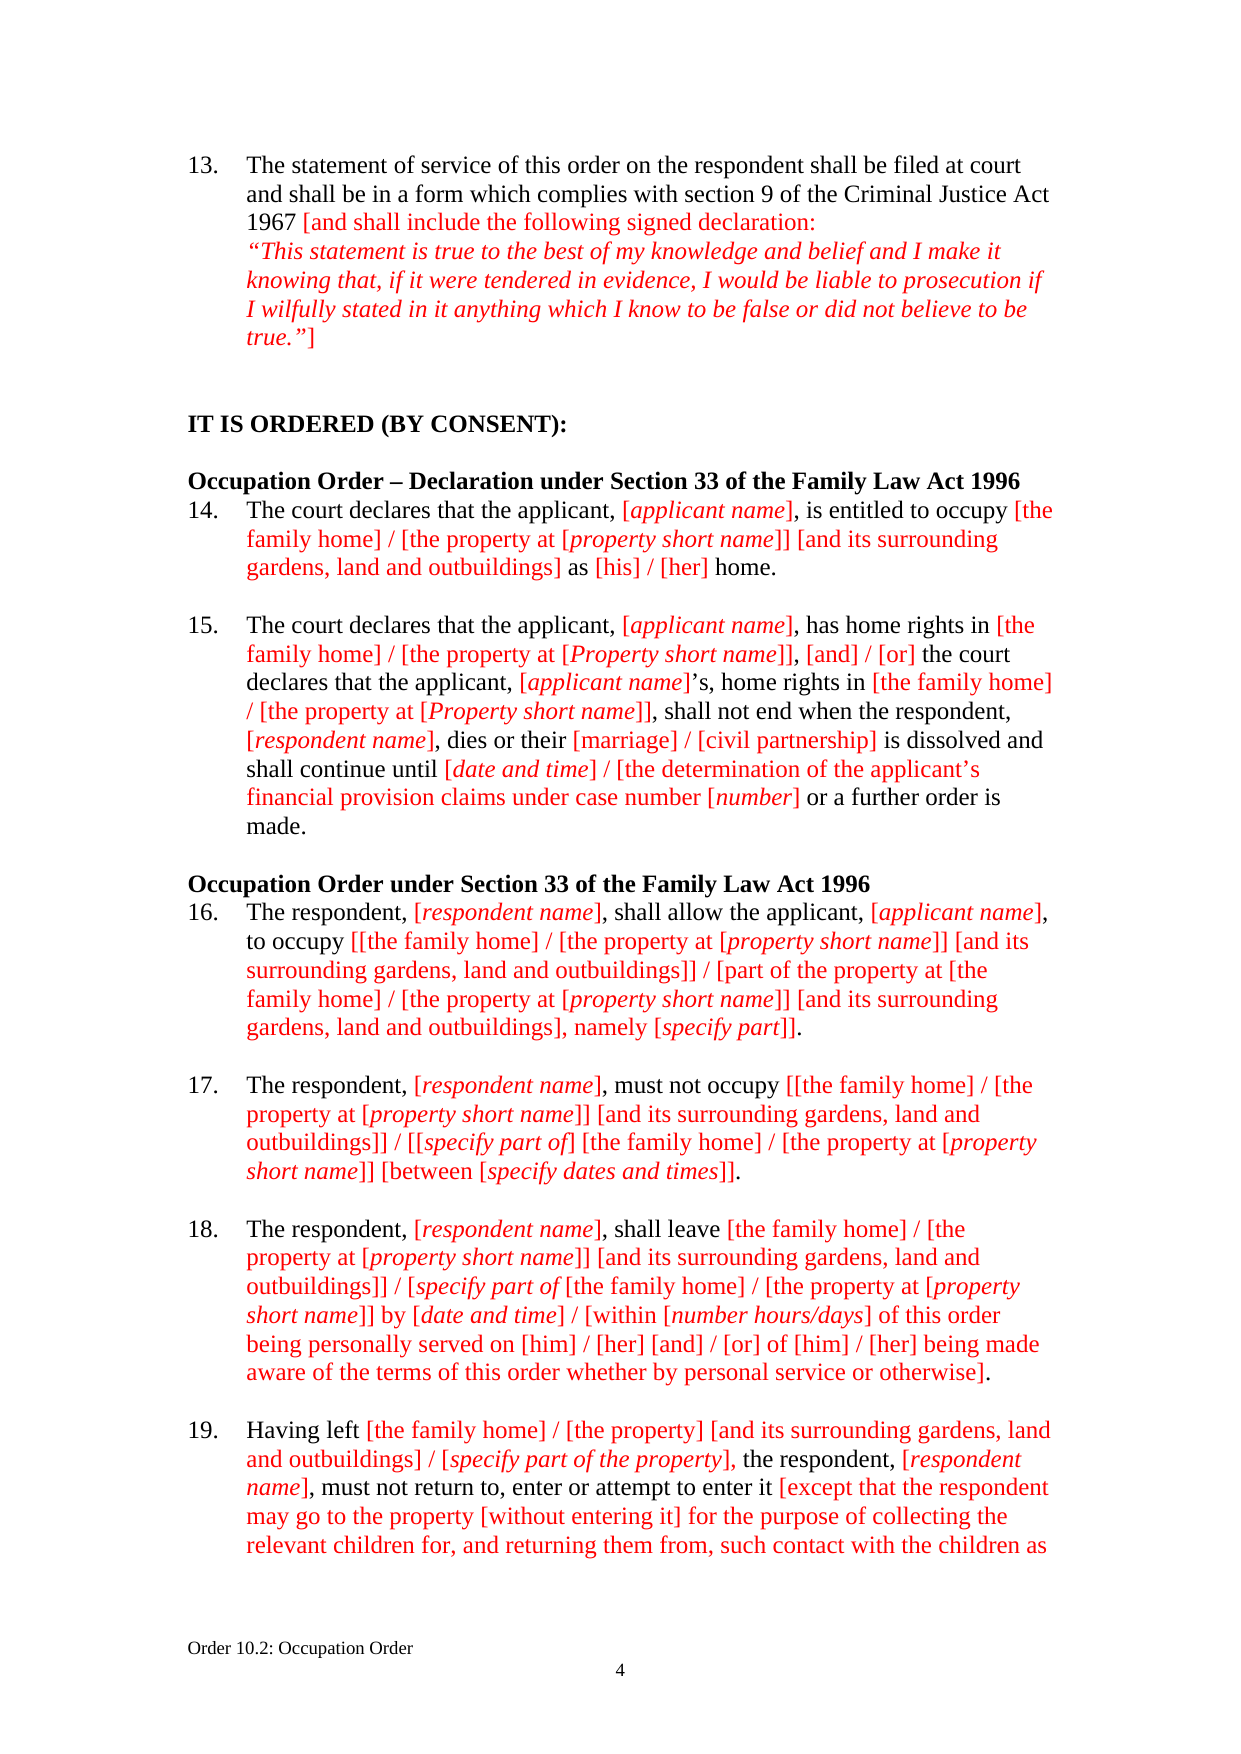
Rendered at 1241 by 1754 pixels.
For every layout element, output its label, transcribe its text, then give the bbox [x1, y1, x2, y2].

text “This statement is true to the best of my knowledge and belief and I make it knowing that, if it were tendered in evidence, I would be liable to prosecution if I wilfully stated in it anything which I know to be false or did not believe to be true.”] [246, 236, 1053, 351]
list The respondent, [respondent name], must not occupy [[the family home] / [the property at [property short name]] [and its surrounding gardens, land and outbuildings]] / [[specify part of] [the family home] / [the property at [property short name]] [between [specify dates and times]]. [187, 1070, 1053, 1185]
list The respondent, [respondent name], shall allow the applicant, [applicant name], to occupy [[the family home] / [the property at [property short name]] [and its surrounding gardens, land and outbuildings]] / [part of the property at [the family home] / [the property at [property short name]] [and its surrounding gardens, land and outbuildings], namely [specify part]]. [187, 897, 1053, 1041]
text IT IS ORDERED (BY CONSENT): [187, 409, 1053, 437]
list The court declares that the applicant, [applicant name], has home rights in [the family home] / [the property at [Property short name]], [and] / [or] the court declares that the applicant, [applicant name]’s, home rights in [the family home] / [the property at [Property short name]], shall not end when the respondent, [respondent name], dies or their [marriage] / [civil partnership] is dissolved and shall continue until [date and time] / [the determination of the applicant’s financial provision claims under case number [number] or a further order is made. [187, 610, 1053, 840]
subtitle Occupation Order – Declaration under Section 33 of the Family Law Act 1996 [187, 466, 1053, 495]
list The court declares that the applicant, [applicant name], is entitled to occupy [the family home] / [the property at [property short name]] [and its surrounding gardens, land and outbuildings] as [his] / [her] home. [187, 495, 1053, 581]
subtitle Occupation Order under Section 33 of the Family Law Act 1996 [187, 869, 1053, 897]
list The statement of service of this order on the respondent shall be filed at court and shall be in a form which complies with section 9 of the Criminal Justice Act 1967 [and shall include the following signed declaration: [187, 150, 1053, 236]
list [187, 1415, 1053, 1559]
list The respondent, [respondent name], shall leave [the family home] / [the property at [property short name]] [and its surrounding gardens, land and outbuildings]] / [specify part of [the family home] / [the property at [property short name]] by [date and time] / [within [number hours/days] of this order being personally served on [him] / [her] [and] / [or] of [him] / [her] being made aware of the terms of this order whether by personal service or otherwise]. [187, 1214, 1053, 1386]
